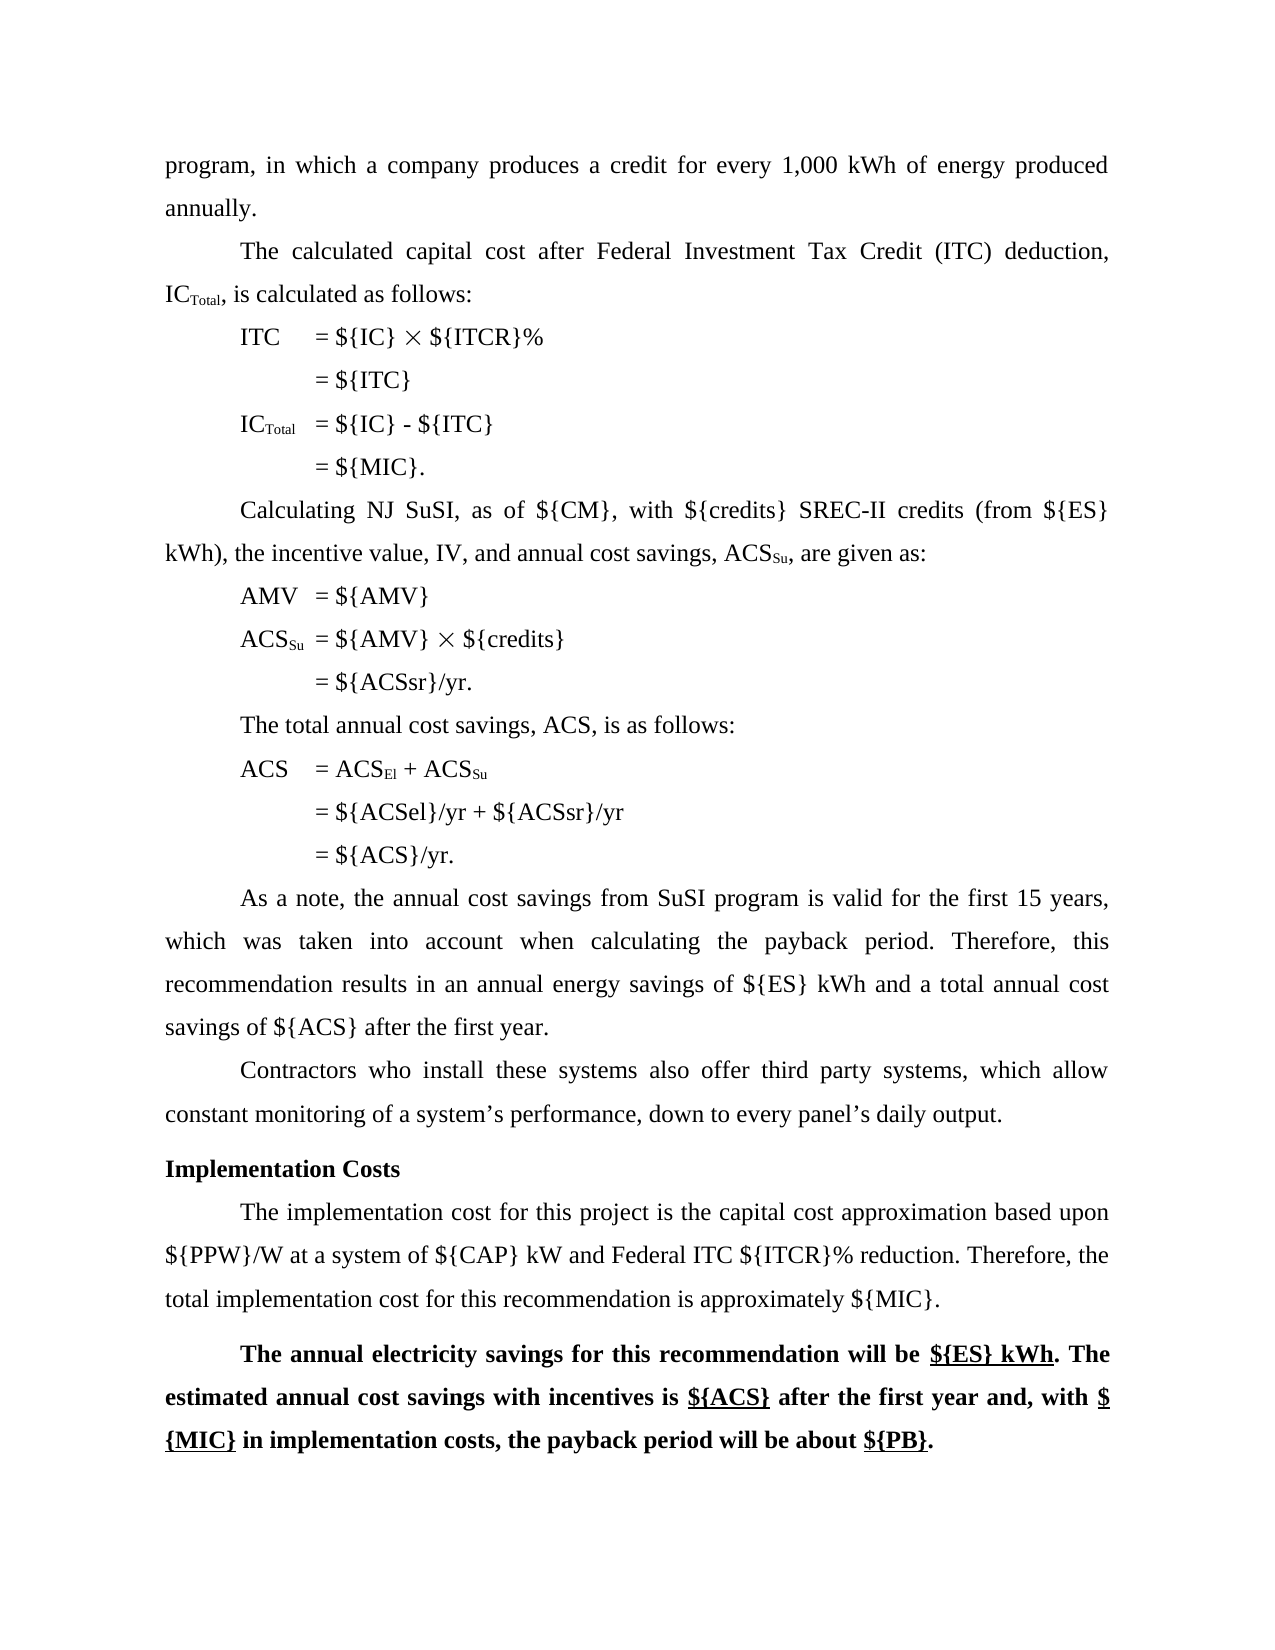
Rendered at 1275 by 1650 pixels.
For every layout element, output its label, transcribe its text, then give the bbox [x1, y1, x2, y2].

text ACSSu = ${AMV} ${credits} [165, 624, 1110, 653]
text = ${ACSsr}/yr. [165, 667, 1110, 696]
text = ${MIC}. [165, 452, 1110, 481]
text ICTotal = ${IC} - ${ITC} [165, 409, 1110, 437]
text Calculating NJ SuSI, as of ${CM}, with ${credits} SREC-II credits (from ${ES} kWh), the incentive value, IV, and annual cost savings, ACSSu, are given as: [165, 495, 1110, 567]
text = ${ITC} [165, 366, 1110, 394]
text The total annual cost savings, ACS, is as follows: [165, 711, 1110, 739]
text Implementation Costs [165, 1154, 1110, 1183]
text The annual electricity savings for this recommendation will be ${ES} kWh. The estimated annual cost savings with incentives is ${ACS} after the first year and, with ${MIC} in implementation costs, the payback period will be about ${PB}. [165, 1339, 1110, 1454]
text The calculated capital cost after Federal Investment Tax Credit (ITC) deduction, ICTotal, is calculated as follows: [165, 236, 1110, 308]
text = ${ACSel}/yr + ${ACSsr}/yr [165, 797, 1110, 826]
text As a note, the annual cost savings from SuSI program is valid for the first 15 years, which was taken into account when calculating the payback period. Therefore, this recommendation results in an annual energy savings of ${ES} kWh and a total annual cost savings of ${ACS} after the first year. [165, 883, 1110, 1041]
text = ${ACS}/yr. [165, 840, 1110, 869]
text ITC = ${IC} ${ITCR}% [165, 322, 1110, 351]
text ACS = ACSEl + ACSSu [165, 754, 1110, 782]
text Contractors who install these systems also offer third party systems, which allow constant monitoring of a system’s performance, down to every panel’s daily output. [165, 1056, 1110, 1127]
text AMV = ${AMV} [165, 581, 1110, 610]
text The implementation cost for this project is the capital cost approximation based upon ${PPW}/W at a system of ${CAP} kW and Federal ITC ${ITCR}% reduction. Therefore, the total implementation cost for this recommendation is approximately ${MIC}. [165, 1197, 1110, 1312]
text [165, 150, 1110, 222]
